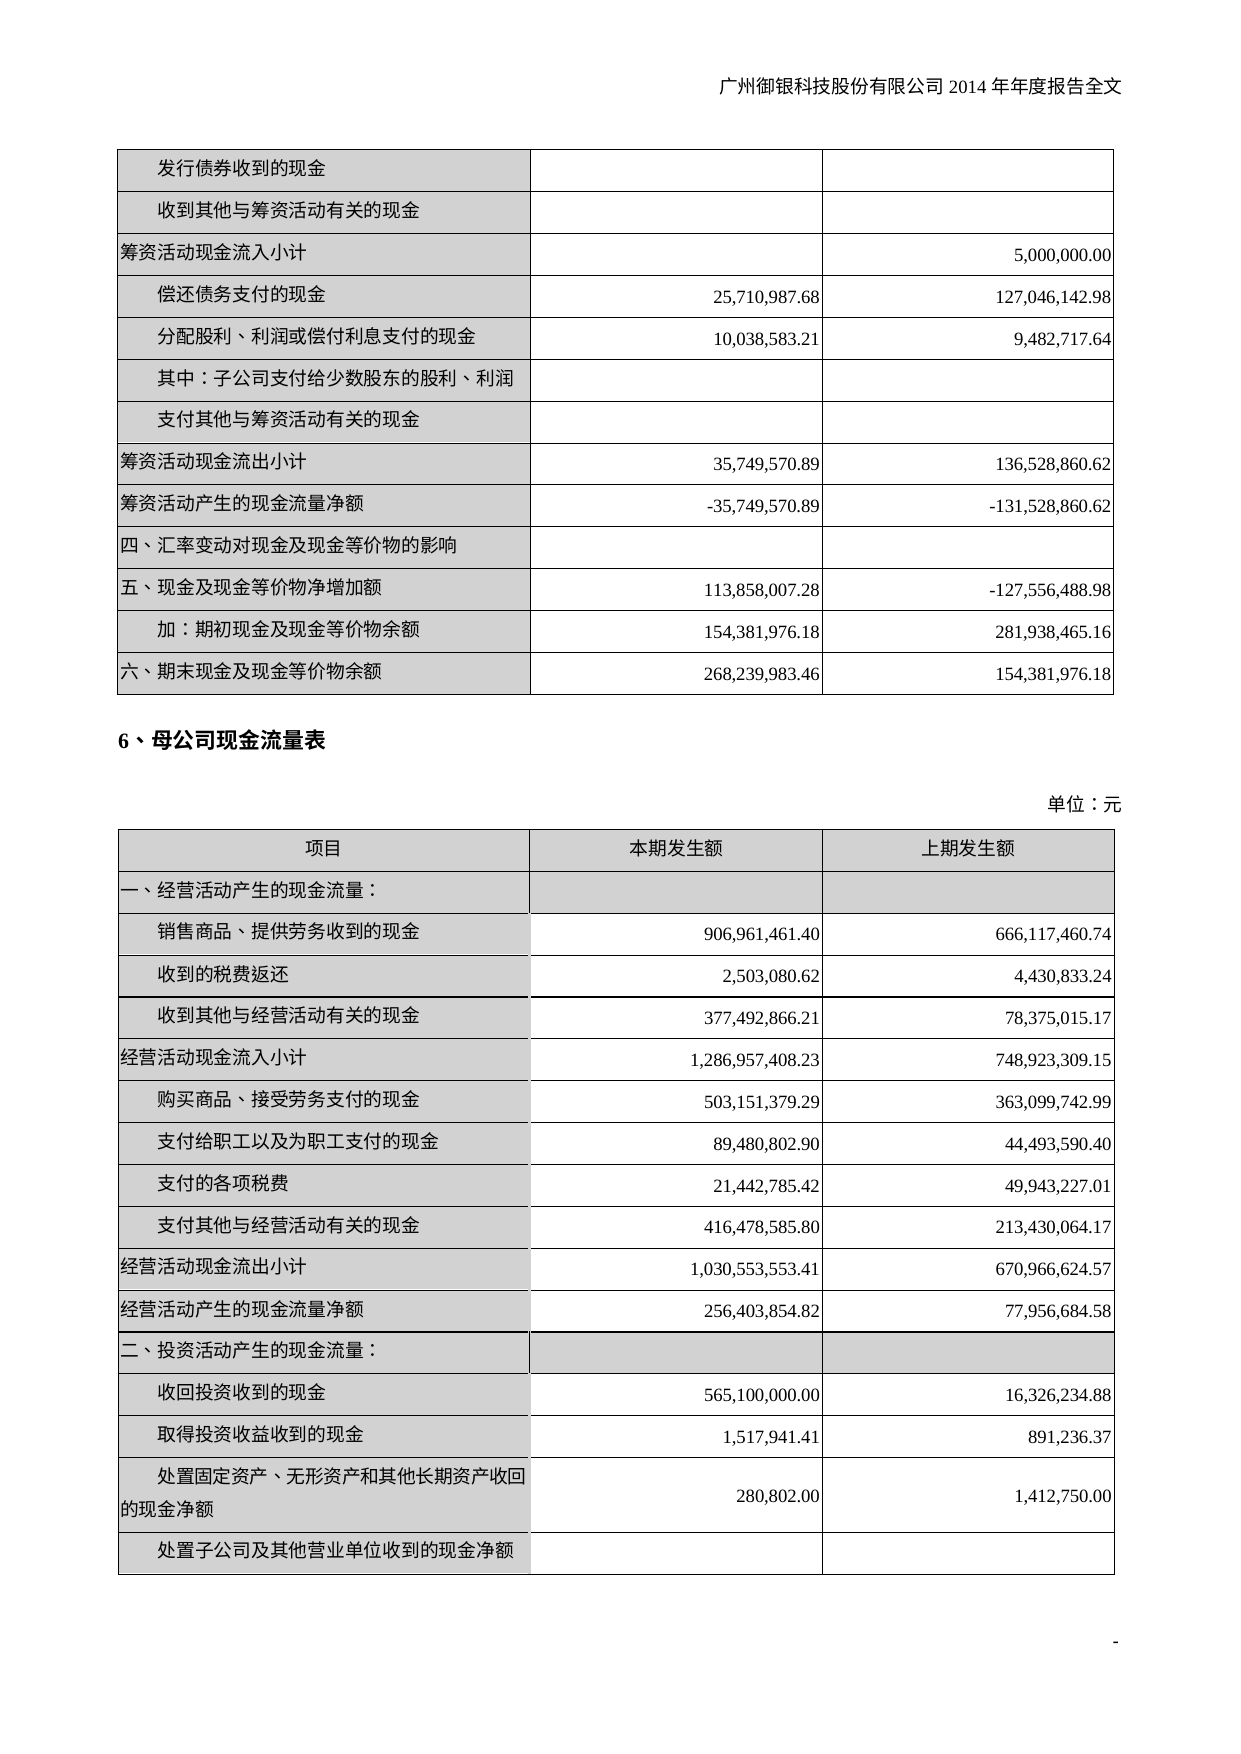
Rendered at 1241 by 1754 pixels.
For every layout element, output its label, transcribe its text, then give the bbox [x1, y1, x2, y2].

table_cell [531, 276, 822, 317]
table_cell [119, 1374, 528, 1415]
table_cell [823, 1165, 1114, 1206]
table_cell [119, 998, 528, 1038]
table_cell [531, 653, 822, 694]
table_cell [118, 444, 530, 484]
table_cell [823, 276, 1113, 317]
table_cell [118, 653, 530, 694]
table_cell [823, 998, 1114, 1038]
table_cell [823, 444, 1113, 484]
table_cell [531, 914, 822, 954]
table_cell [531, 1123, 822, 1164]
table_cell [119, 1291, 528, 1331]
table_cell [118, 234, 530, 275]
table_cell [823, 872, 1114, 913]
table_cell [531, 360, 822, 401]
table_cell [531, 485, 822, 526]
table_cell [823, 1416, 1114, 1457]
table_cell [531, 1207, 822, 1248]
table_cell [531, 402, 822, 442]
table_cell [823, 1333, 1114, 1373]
subtitle 6、母公司现金流量表 [118, 725, 1123, 755]
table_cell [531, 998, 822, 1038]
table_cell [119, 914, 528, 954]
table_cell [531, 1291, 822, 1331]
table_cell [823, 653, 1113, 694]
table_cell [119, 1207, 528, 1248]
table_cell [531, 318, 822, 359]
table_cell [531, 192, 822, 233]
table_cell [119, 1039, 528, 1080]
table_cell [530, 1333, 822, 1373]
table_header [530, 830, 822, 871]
text 单位：元 [102, 792, 1122, 817]
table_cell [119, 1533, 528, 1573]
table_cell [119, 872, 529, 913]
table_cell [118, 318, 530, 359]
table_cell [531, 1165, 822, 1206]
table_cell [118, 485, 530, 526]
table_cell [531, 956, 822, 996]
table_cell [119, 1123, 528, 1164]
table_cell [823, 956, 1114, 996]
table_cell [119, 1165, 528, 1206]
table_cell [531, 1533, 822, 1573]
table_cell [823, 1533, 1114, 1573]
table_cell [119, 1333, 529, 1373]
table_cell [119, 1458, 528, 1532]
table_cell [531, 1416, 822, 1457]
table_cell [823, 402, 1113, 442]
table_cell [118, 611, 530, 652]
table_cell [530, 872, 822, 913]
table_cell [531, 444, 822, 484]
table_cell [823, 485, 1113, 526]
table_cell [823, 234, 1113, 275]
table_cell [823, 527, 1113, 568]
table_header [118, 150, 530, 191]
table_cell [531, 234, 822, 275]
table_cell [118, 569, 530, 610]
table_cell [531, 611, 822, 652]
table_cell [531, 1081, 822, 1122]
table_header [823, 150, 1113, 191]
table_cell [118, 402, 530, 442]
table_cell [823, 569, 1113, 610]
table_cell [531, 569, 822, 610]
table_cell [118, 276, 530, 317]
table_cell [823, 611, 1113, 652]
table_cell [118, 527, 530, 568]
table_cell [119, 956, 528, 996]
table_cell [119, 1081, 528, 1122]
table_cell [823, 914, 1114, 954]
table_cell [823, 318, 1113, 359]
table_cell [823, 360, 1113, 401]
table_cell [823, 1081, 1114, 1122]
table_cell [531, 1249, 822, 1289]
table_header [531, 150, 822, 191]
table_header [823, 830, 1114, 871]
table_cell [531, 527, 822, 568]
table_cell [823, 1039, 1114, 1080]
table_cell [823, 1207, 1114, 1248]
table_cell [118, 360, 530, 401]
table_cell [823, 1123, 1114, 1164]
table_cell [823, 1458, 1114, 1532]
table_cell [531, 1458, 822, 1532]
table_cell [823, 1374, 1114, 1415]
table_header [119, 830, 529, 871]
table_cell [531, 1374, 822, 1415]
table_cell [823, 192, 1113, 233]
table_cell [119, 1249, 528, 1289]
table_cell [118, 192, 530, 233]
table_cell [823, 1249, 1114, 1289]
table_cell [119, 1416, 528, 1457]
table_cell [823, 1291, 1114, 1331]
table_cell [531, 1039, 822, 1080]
